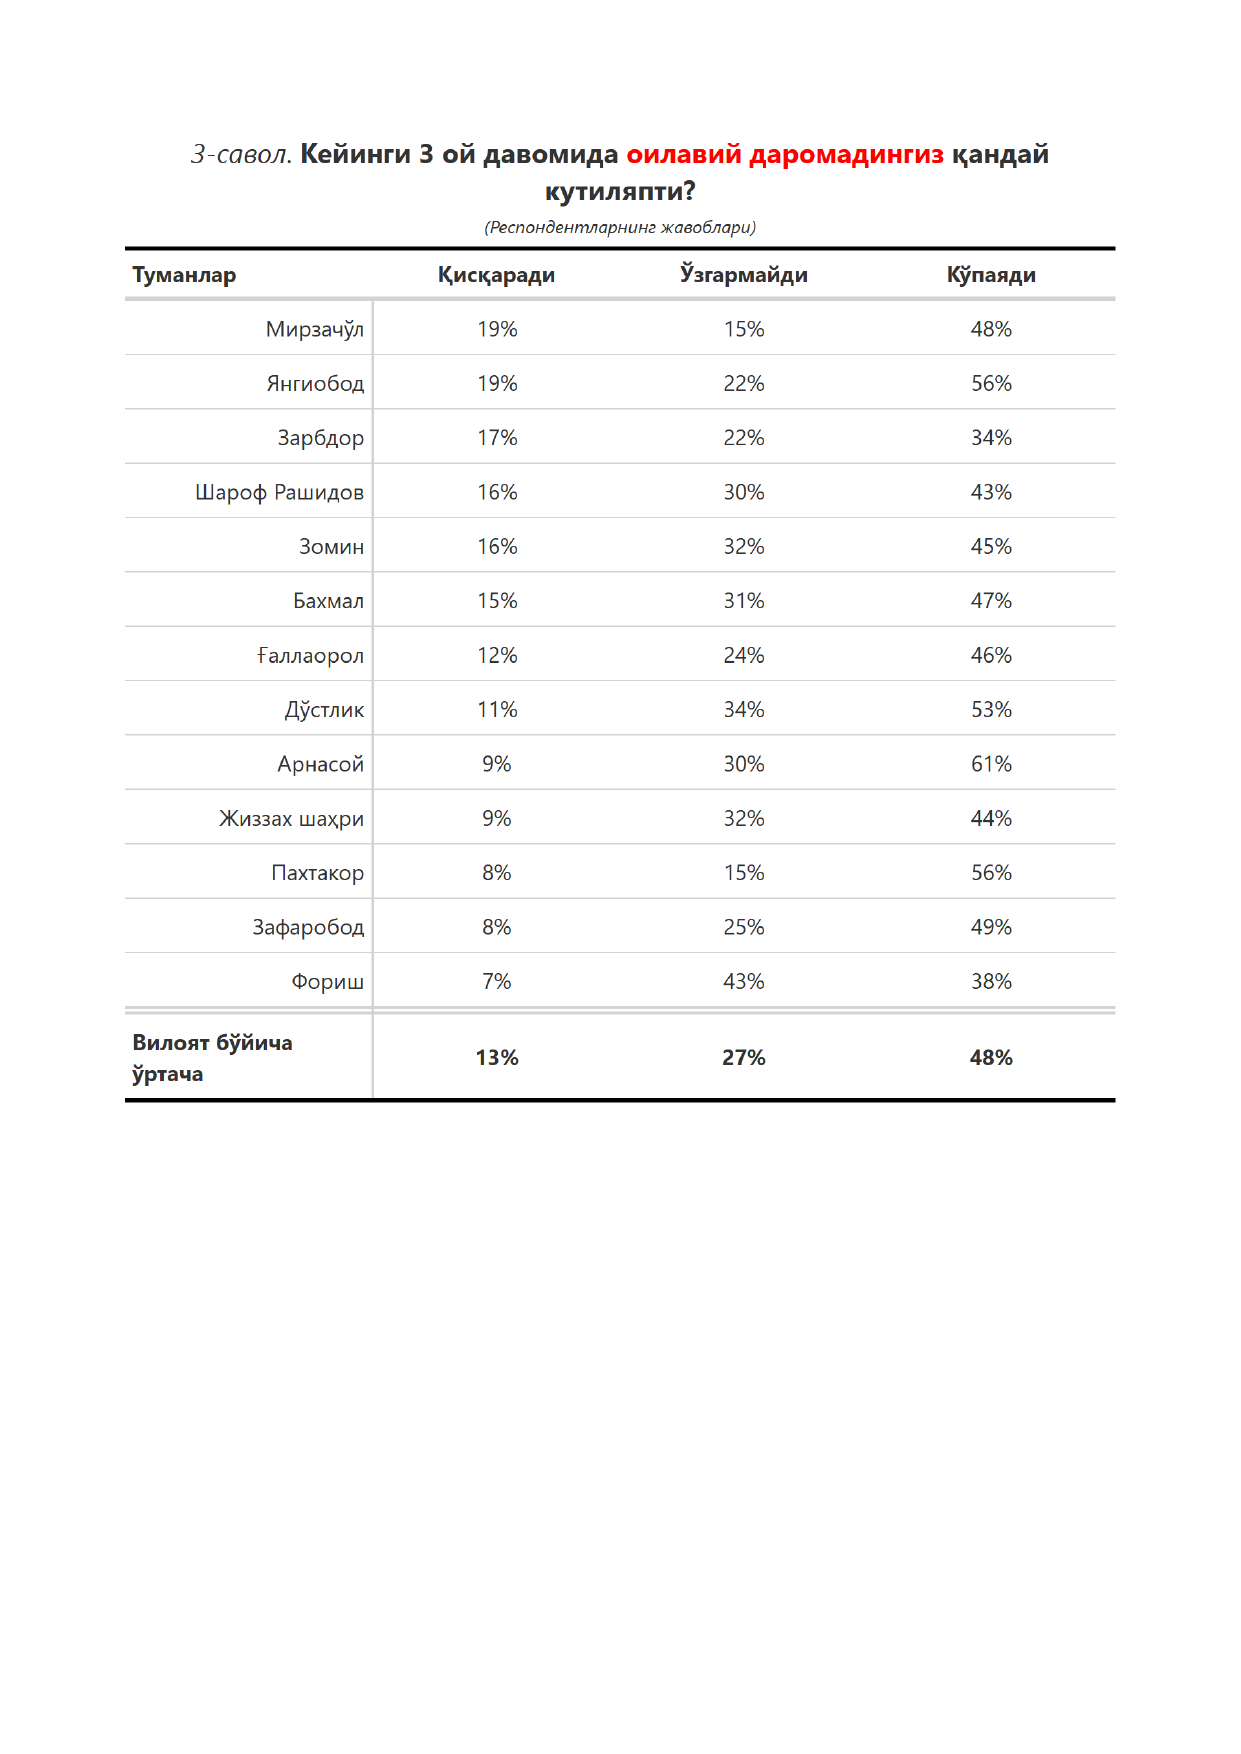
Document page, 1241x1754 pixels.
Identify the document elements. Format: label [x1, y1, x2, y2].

picture [118, 118, 1122, 1109]
